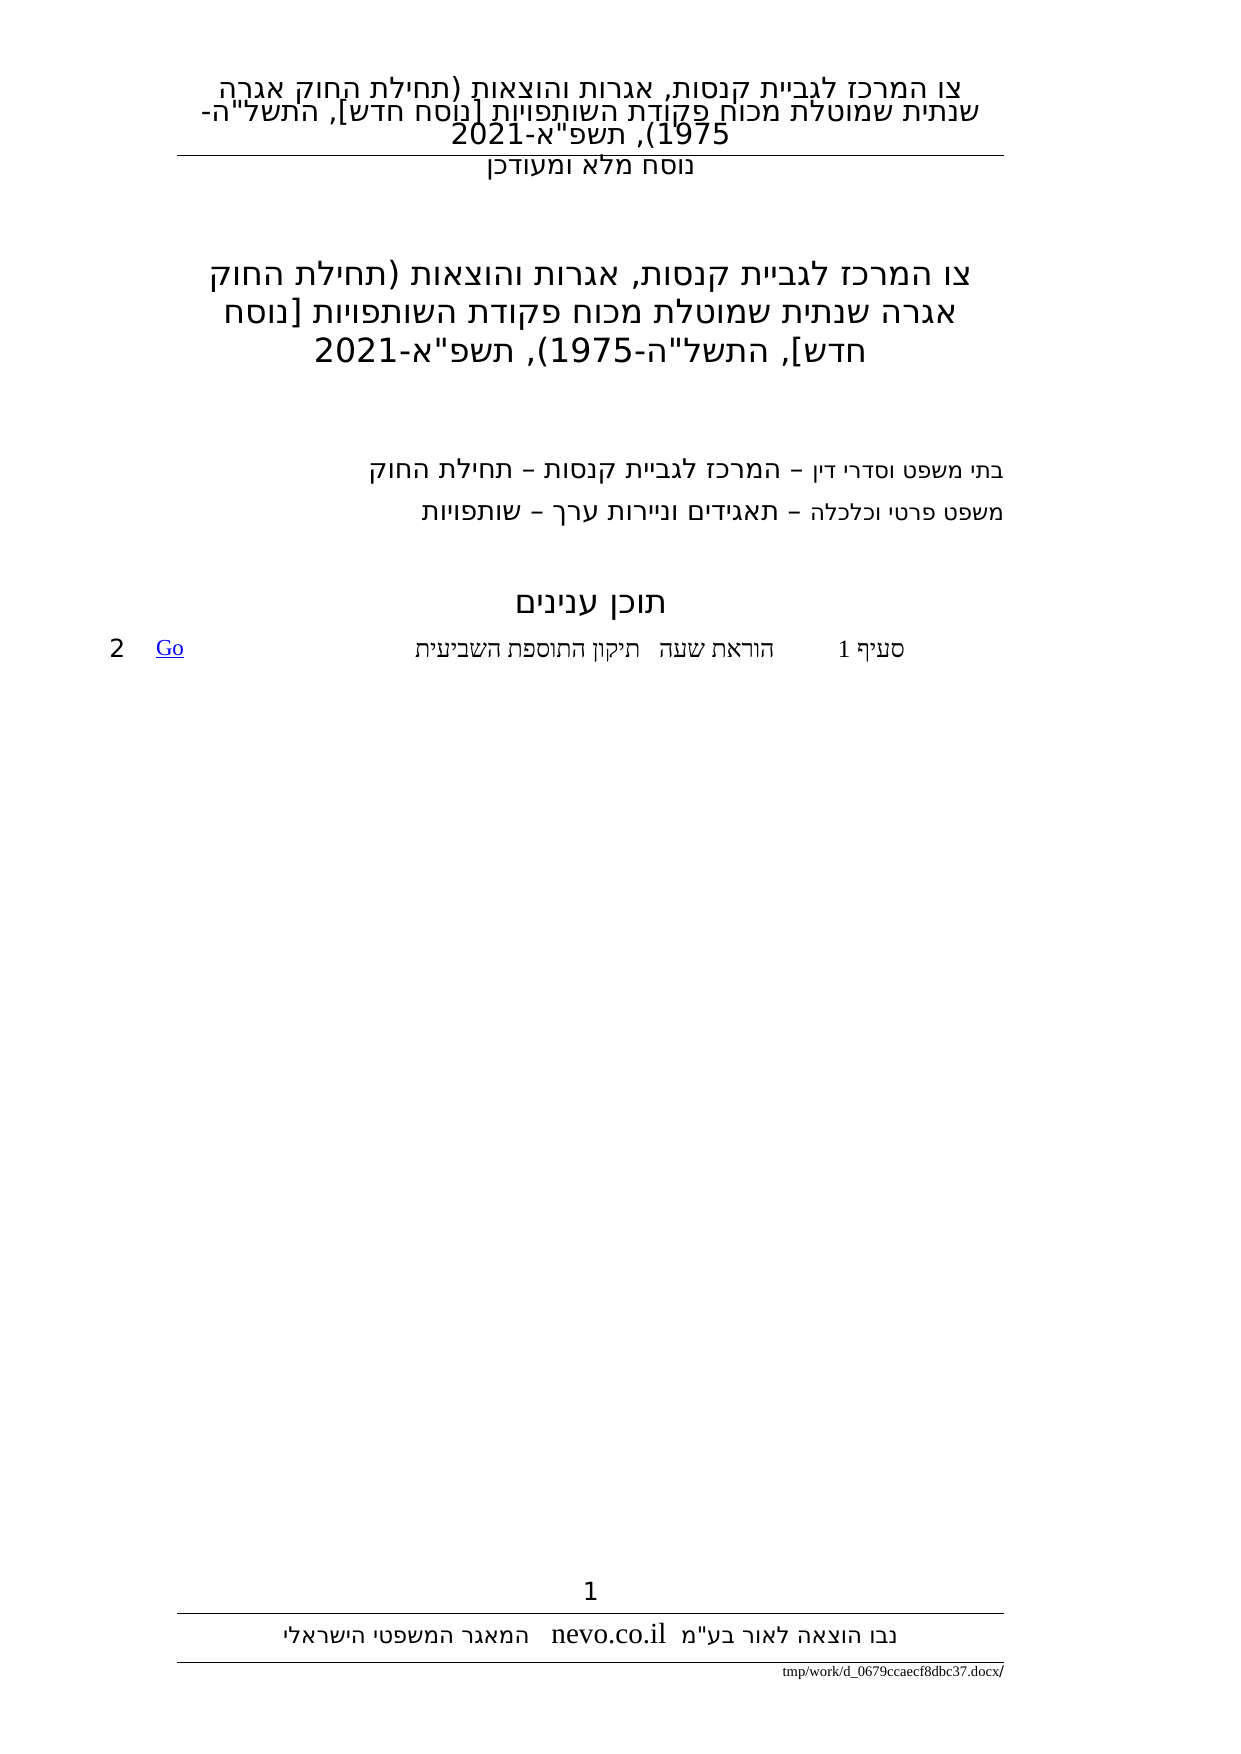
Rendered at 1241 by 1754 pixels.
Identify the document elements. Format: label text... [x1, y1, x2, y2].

table_header הוראת שעה תיקון התוספת השביעית [195, 634, 786, 663]
table_header 2 [48, 634, 136, 663]
table_header סעיף 1 [786, 634, 916, 663]
text תוכן ענינים [177, 583, 1004, 622]
table_header Go [136, 634, 195, 663]
text משפט פרטי וכלכלה – תאגידים וניירות ערך – שותפויות [59, 495, 1004, 527]
text בתי משפט וסדרי דין – המרכז לגביית קנסות – תחילת החוק [59, 453, 1004, 485]
text צו המרכז לגביית קנסות, אגרות והוצאות (תחילת החוק אגרה שנתית שמוטלת מכוח פקודת השותפויות [נוסח חדש], התשל"ה-1975), תשפ"א-2021 [177, 254, 1004, 371]
